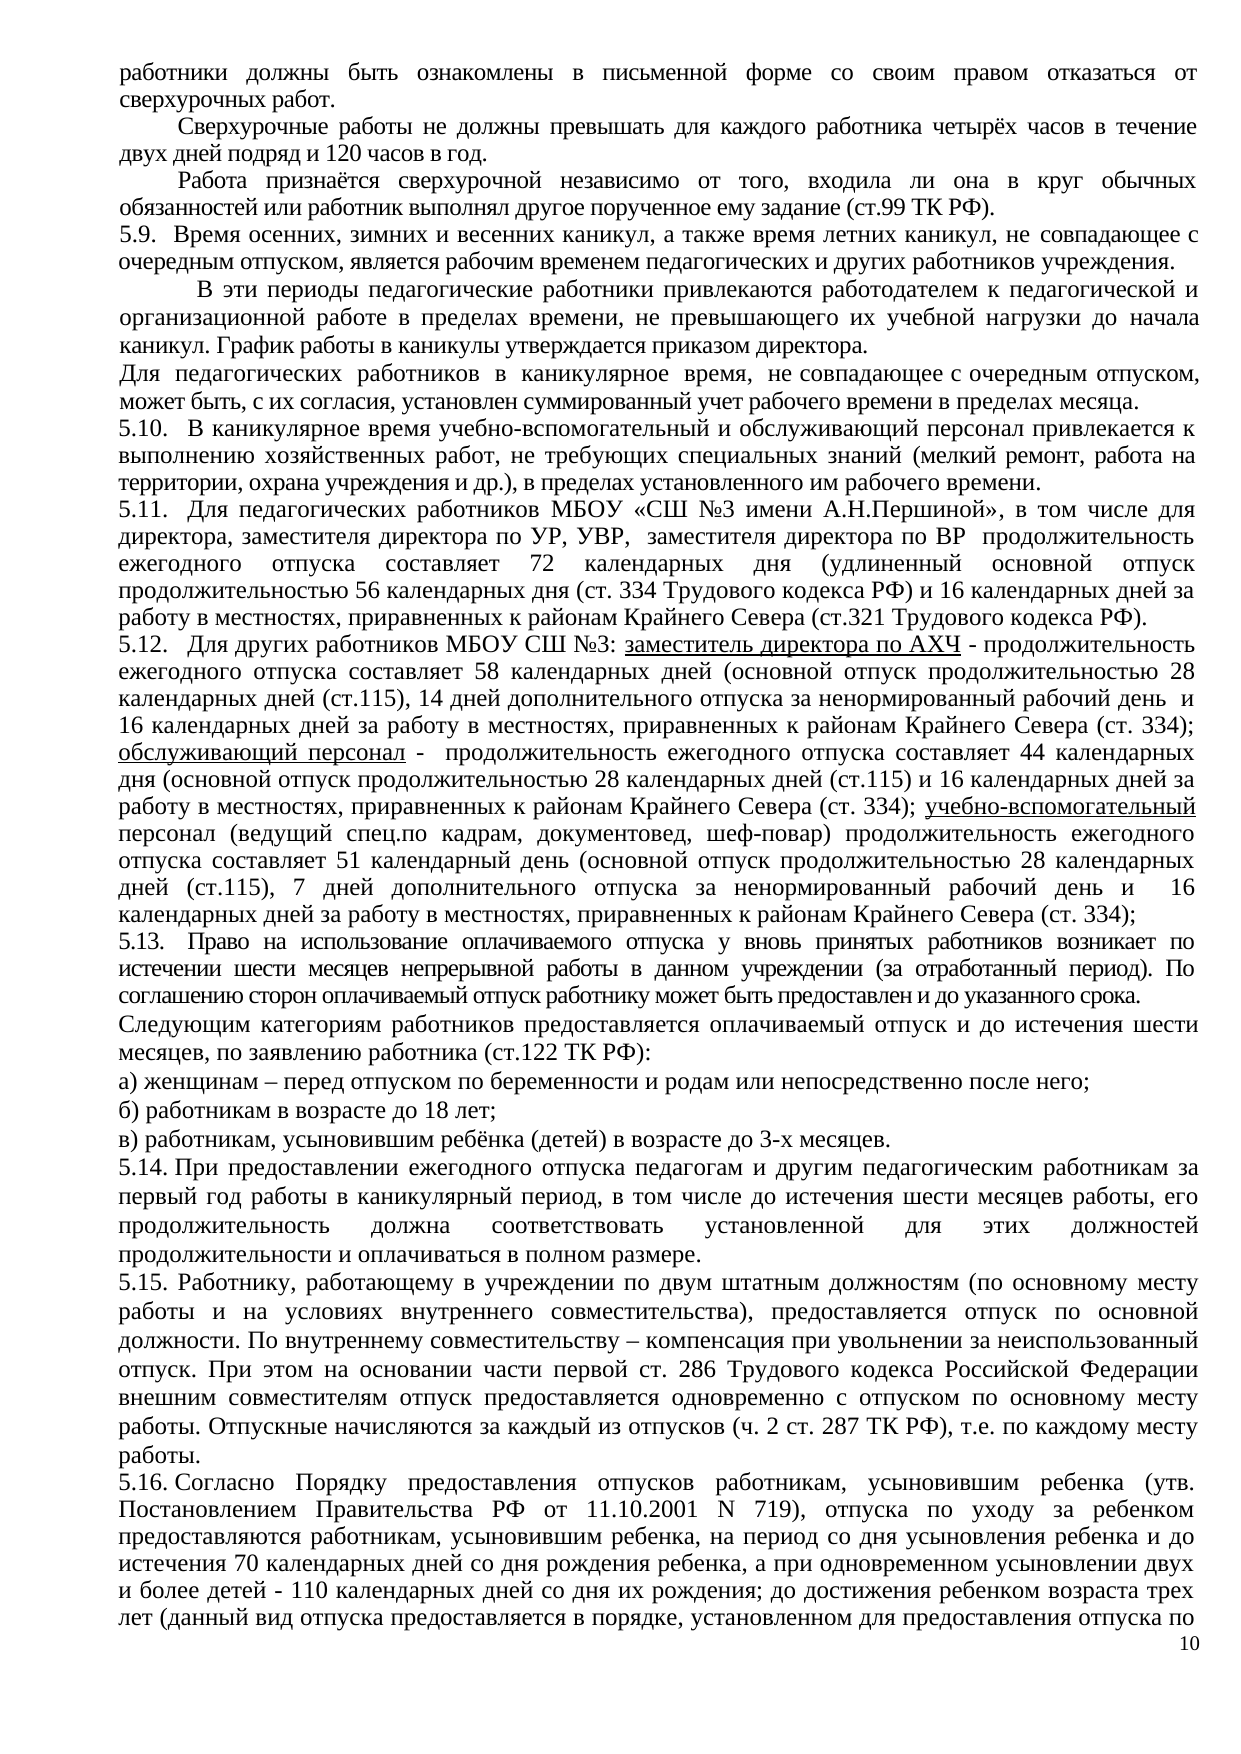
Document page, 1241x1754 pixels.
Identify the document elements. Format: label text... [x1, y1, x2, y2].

list Время осенних, зимних и весенних каникул, а также время летних каникул, не совпадающее с очередным отпуском, является рабочим временем педагогических и других работников учреждения. [118, 221, 1199, 275]
text Работа признаётся сверхурочной независимо от того, входила ли она в круг обычных обязанностей или работник выполнял другое порученное ему задание (ст.99 ТК РФ). [119, 167, 1198, 221]
list В каникулярное время учебно-вспомогательный и обслуживающий персонал привлекается к выполнению хозяйственных работ, не требующих специальных знаний (мелкий ремонт, работа на территории, охрана учреждения и др.), в пределах установленного им рабочего времени. [118, 415, 1196, 496]
list Для педагогических работников МБОУ «СШ №3 имени А.Н.Першиной», в том числе для директора, заместителя директора по УР, УВР, заместителя директора по ВР продолжительность ежегодного отпуска составляет 72 календарных дня (удлиненный основной отпуск продолжительностью 56 календарных дня (ст. 334 Трудового кодекса РФ) и 16 календарных дней за работу в местностях, приравненных к районам Крайнего Севера (ст.321 Трудового кодекса РФ). [118, 496, 1196, 631]
text В эти периоды педагогические работники привлекаются работодателем к педагогической и организационной работе в пределах времени, не превышающего их учебной нагрузки до начала каникул. График работы в каникулы утверждается приказом директора. [119, 275, 1200, 359]
text 5.15. Работнику, работающему в учреждении по двум штатным должностям (по основному месту работы и на условиях внутреннего совместительства), предоставляется отпуск по основной должности. По внутреннему совместительству – компенсация при увольнении за неиспользованный отпуск. При этом на основании части первой ст. 286 Трудового кодекса Российской Федерации внешним совместителям отпуск предоставляется одновременно с отпуском по основному месту работы. Отпускные начисляются за каждый из отпусков (ч. 2 ст. 287 ТК РФ), т.е. по каждому месту работы. [118, 1267, 1200, 1469]
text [118, 1469, 1196, 1631]
list Для других работников МБОУ СШ №3: заместитель директора по АХЧ - продолжительность ежегодного отпуска составляет 58 календарных дней (основной отпуск продолжительностью 28 календарных дней (ст.115), 14 дней дополнительного отпуска за ненормированный рабочий день и 16 календарных дней за работу в местностях, приравненных к районам Крайнего Севера (ст. 334); обслуживающий персонал - продолжительность ежегодного отпуска составляет 44 календарных дня (основной отпуск продолжительностью 28 календарных дней (ст.115) и 16 календарных дней за работу в местностях, приравненных к районам Крайнего Севера (ст. 334); учебно-вспомогательный персонал (ведущий спец.по кадрам, документовед, шеф-повар) продолжительность ежегодного отпуска составляет 51 календарный день (основной отпуск продолжительностью 28 календарных дней (ст.115), 7 дней дополнительного отпуска за ненормированный рабочий день и 16 календарных дней за работу в местностях, приравненных к районам Крайнего Севера (ст. 334); [118, 631, 1196, 928]
text Для педагогических работников в каникулярное время, не совпадающее с очередным отпуском, может быть, с их согласия, установлен суммированный учет рабочего времени в пределах месяца. [119, 359, 1200, 415]
text б) работникам в возрасте до 18 лет; [118, 1095, 1200, 1124]
text Сверхурочные работы не должны превышать для каждого работника четырёх часов в течение двух дней подряд и 120 часов в год. [119, 113, 1198, 167]
text в) работникам, усыновившим ребёнка (детей) в возрасте до 3-х месяцев. [118, 1124, 1200, 1152]
text Следующим категориям работников предоставляется оплачиваемый отпуск и до истечения шести месяцев, по заявлению работника (ст.122 ТК РФ): [118, 1009, 1200, 1066]
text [119, 59, 1198, 113]
text а) женщинам – перед отпуском по беременности и родам или непосредственно после него; [118, 1066, 1200, 1095]
list Право на использование оплачиваемого отпуска у вновь принятых работников возникает по истечении шести месяцев непрерывной работы в данном учреждении (за отработанный период). По соглашению сторон оплачиваемый отпуск работнику может быть предоставлен и до указанного срока. [118, 928, 1196, 1009]
text 5.14. При предоставлении ежегодного отпуска педагогам и другим педагогическим работникам за первый год работы в каникулярный период, в том числе до истечения шести месяцев работы, его продолжительность должна соответствовать установленной для этих должностей продолжительности и оплачиваться в полном размере. [118, 1152, 1200, 1267]
